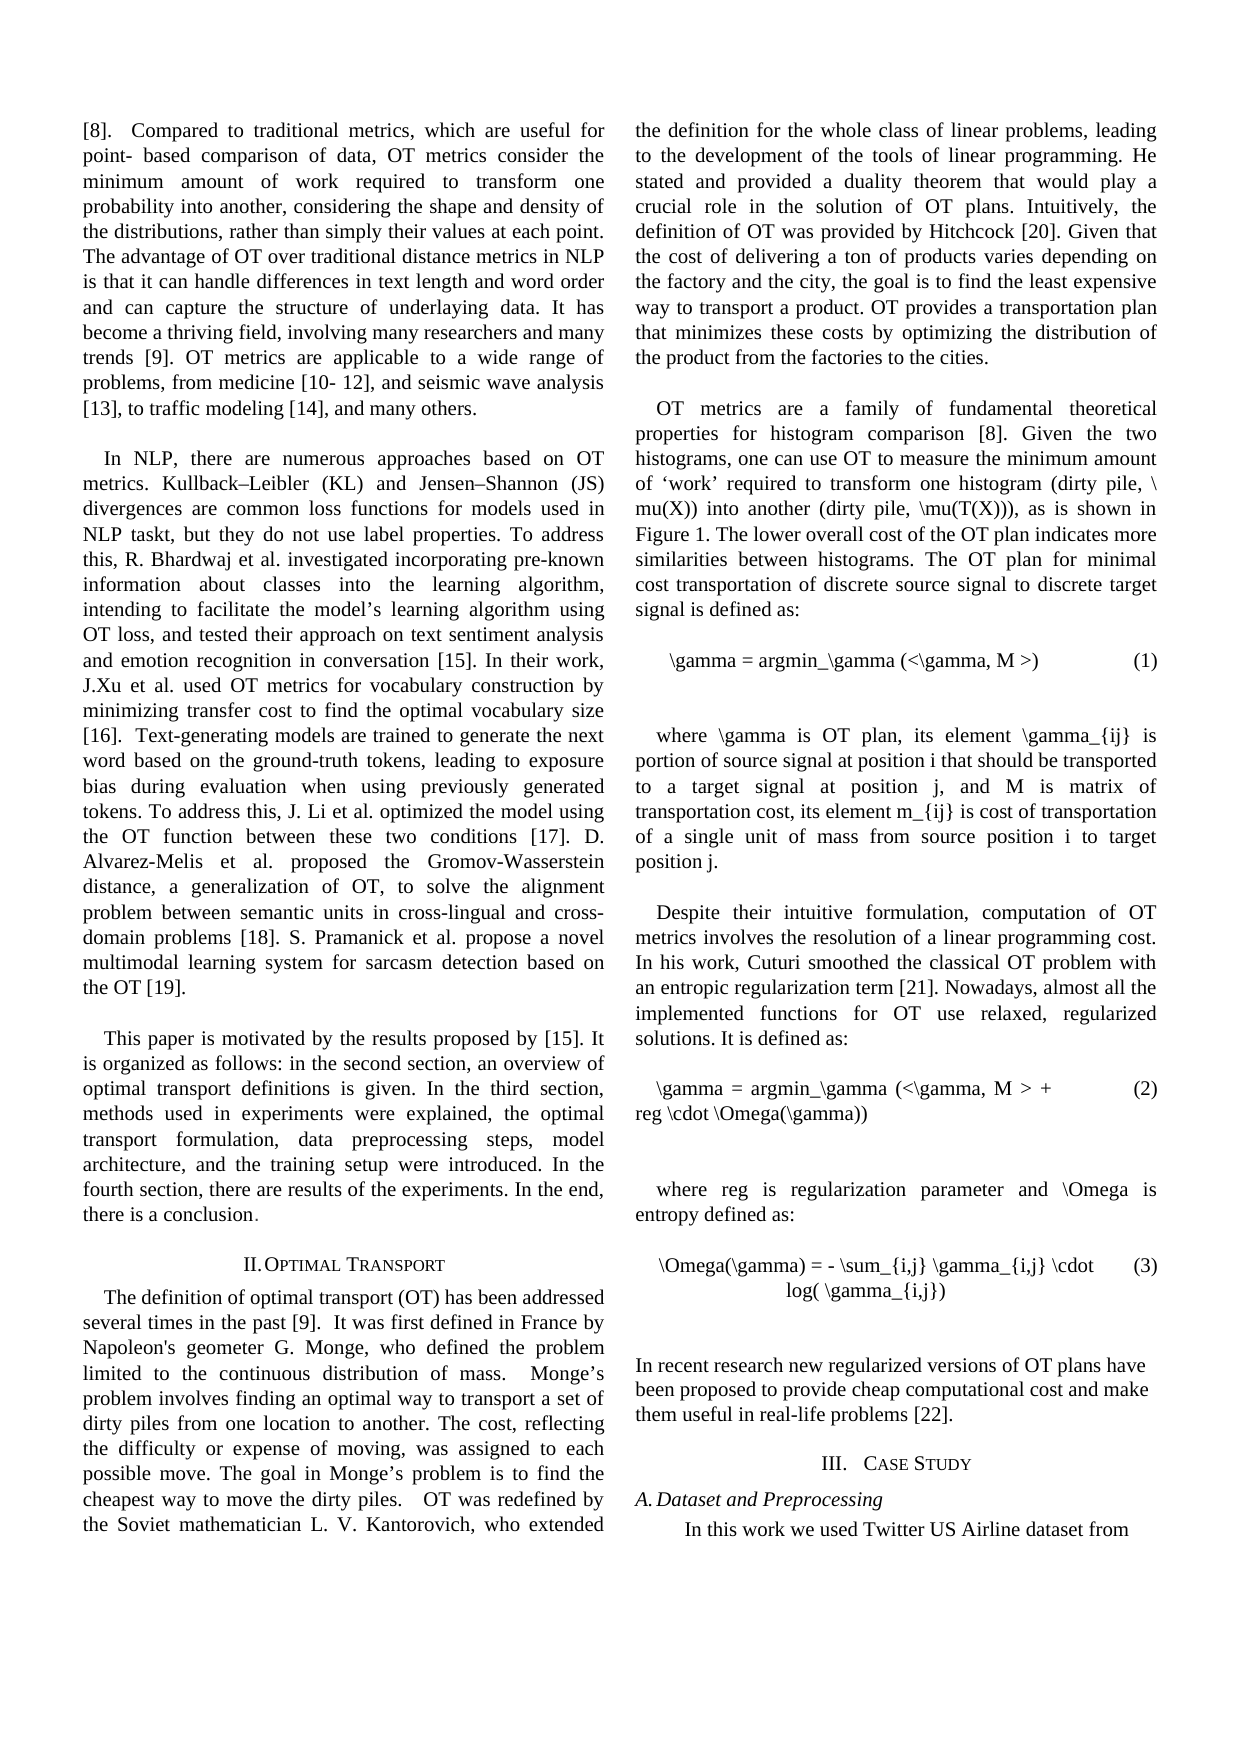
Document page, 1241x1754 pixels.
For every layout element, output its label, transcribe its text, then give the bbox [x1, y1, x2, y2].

subtitle Optimal Transport [83, 1252, 605, 1276]
text OT metrics are a family of fundamental theoretical properties for histogram comparison [8]. Given the two histograms, one can use OT to measure the minimum amount of ‘work’ required to transform one histogram (dirty pile, \mu(X)) into another (dirty pile, \mu(T(X))), as is shown in Figure 1. The lower overall cost of the OT plan indicates more similarities between histograms. The OT plan for minimal cost transportation of discrete source signal to discrete target signal is defined as: [635, 395, 1157, 621]
text In recent research new regularized versions of OT plans have been proposed to provide cheap computational cost and make them useful in real-life problems [22]. [635, 1353, 1157, 1426]
table_header (1) [1063, 648, 1169, 698]
text where \gamma is OT plan, its element \gamma_{ij} is portion of source signal at position i that should be transported to a target signal at position j, and M is matrix of transportation cost, its element m_{ij} is cost of transportation of a single unit of mass from source position i to target position j. [635, 723, 1157, 873]
text The definition of optimal transport (OT) has been addressed several times in the past [9]. It was first defined in France by Napoleon's geometer G. Monge, who defined the problem limited to the continuous distribution of mass. Monge’s problem involves finding an optimal way to transport a set of dirty piles from one location to another. The cost, reflecting the difficulty or expense of moving, was assigned to each possible move. The goal in Monge’s problem is to find the cheapest way to move the dirty piles. OT was redefined by the Soviet mathematician L. V. Kantorovich, who extended the definition for the whole class of linear problems, leading to the development of the tools of linear programming. He stated and provided a duality theorem that would play a crucial role in the solution of OT plans. Intuitively, the definition of OT was provided by Hitchcock [20]. Given that the cost of delivering a ton of products varies depending on the factory and the city, the goal is to find the least expensive way to transport a product. OT provides a transportation plan that minimizes these costs by optimizing the distribution of the product from the factories to the cities. [635, 118, 1157, 369]
table_header \Omega(\gamma) = - \sum_{i,j} \gamma_{i,j} \cdot log( \gamma_{i,j}) [624, 1253, 1108, 1328]
subtitle Dataset and Preprocessing [635, 1487, 1157, 1511]
text In this work we used Twitter US Airline dataset from Kaggle [23], tweet dataset containing user opinions about [635, 1517, 1157, 1541]
text The definition of optimal transport (OT) has been addressed several times in the past [9]. It was first defined in France by Napoleon's geometer G. Monge, who defined the problem limited to the continuous distribution of mass. Monge’s problem involves finding an optimal way to transport a set of dirty piles from one location to another. The cost, reflecting the difficulty or expense of moving, was assigned to each possible move. The goal in Monge’s problem is to find the cheapest way to move the dirty piles. OT was redefined by the Soviet mathematician L. V. Kantorovich, who extended the definition for the whole class of linear problems, leading to the development of the tools of linear programming. He stated and provided a duality theorem that would play a crucial role in the solution of OT plans. Intuitively, the definition of OT was provided by Hitchcock [20]. Given that the cost of delivering a ton of products varies depending on the factory and the city, the goal is to find the least expensive way to transport a product. OT provides a transportation plan that minimizes these costs by optimizing the distribution of the product from the factories to the cities. [83, 1285, 605, 1536]
text In NLP, there are numerous approaches based on OT metrics. Kullback–Leibler (KL) and Jensen–Shannon (JS) divergences are common loss functions for models used in NLP taskt, but they do not use label properties. To address this, R. Bhardwaj et al. investigated incorporating pre-known information about classes into the learning algorithm, intending to facilitate the model’s learning algorithm using OT loss, and tested their approach on text sentiment analysis and emotion recognition in conversation [15]. In their work, J.Xu et al. used OT metrics for vocabulary construction by minimizing transfer cost to find the optimal vocabulary size [16]. Text-generating models are trained to generate the next word based on the ground-truth tokens, leading to exposure bias during evaluation when using previously generated tokens. To address this, J. Li et al. optimized the model using the OT function between these two conditions [17]. D. Alvarez-Melis et al. proposed the Gromov-Wasserstein distance, a generalization of OT, to solve the alignment problem between semantic units in cross-lingual and cross-domain problems [18]. S. Pramanick et al. propose a novel multimodal learning system for sarcasm detection based on the OT [19]. [83, 446, 605, 999]
text where reg is regularization parameter and \Omega is entropy defined as: [635, 1177, 1157, 1226]
subtitle Case Study [635, 1451, 1157, 1474]
table_header (2) [1063, 1076, 1169, 1152]
text Despite their intuitive formulation, computation of OT metrics involves the resolution of a linear programming cost. In his work, Cuturi smoothed the classical OT problem with an entropic regularization term [21]. Nowadays, almost all the implemented functions for OT use relaxed, regularized solutions. It is defined as: [635, 899, 1157, 1050]
table_header \gamma = argmin_\gamma (<\gamma, M >) [624, 648, 1063, 698]
table_header (3) [1108, 1253, 1169, 1328]
table_header \gamma = argmin_\gamma (<\gamma, M > + reg \cdot \Omega(\gamma)) [624, 1076, 1063, 1152]
